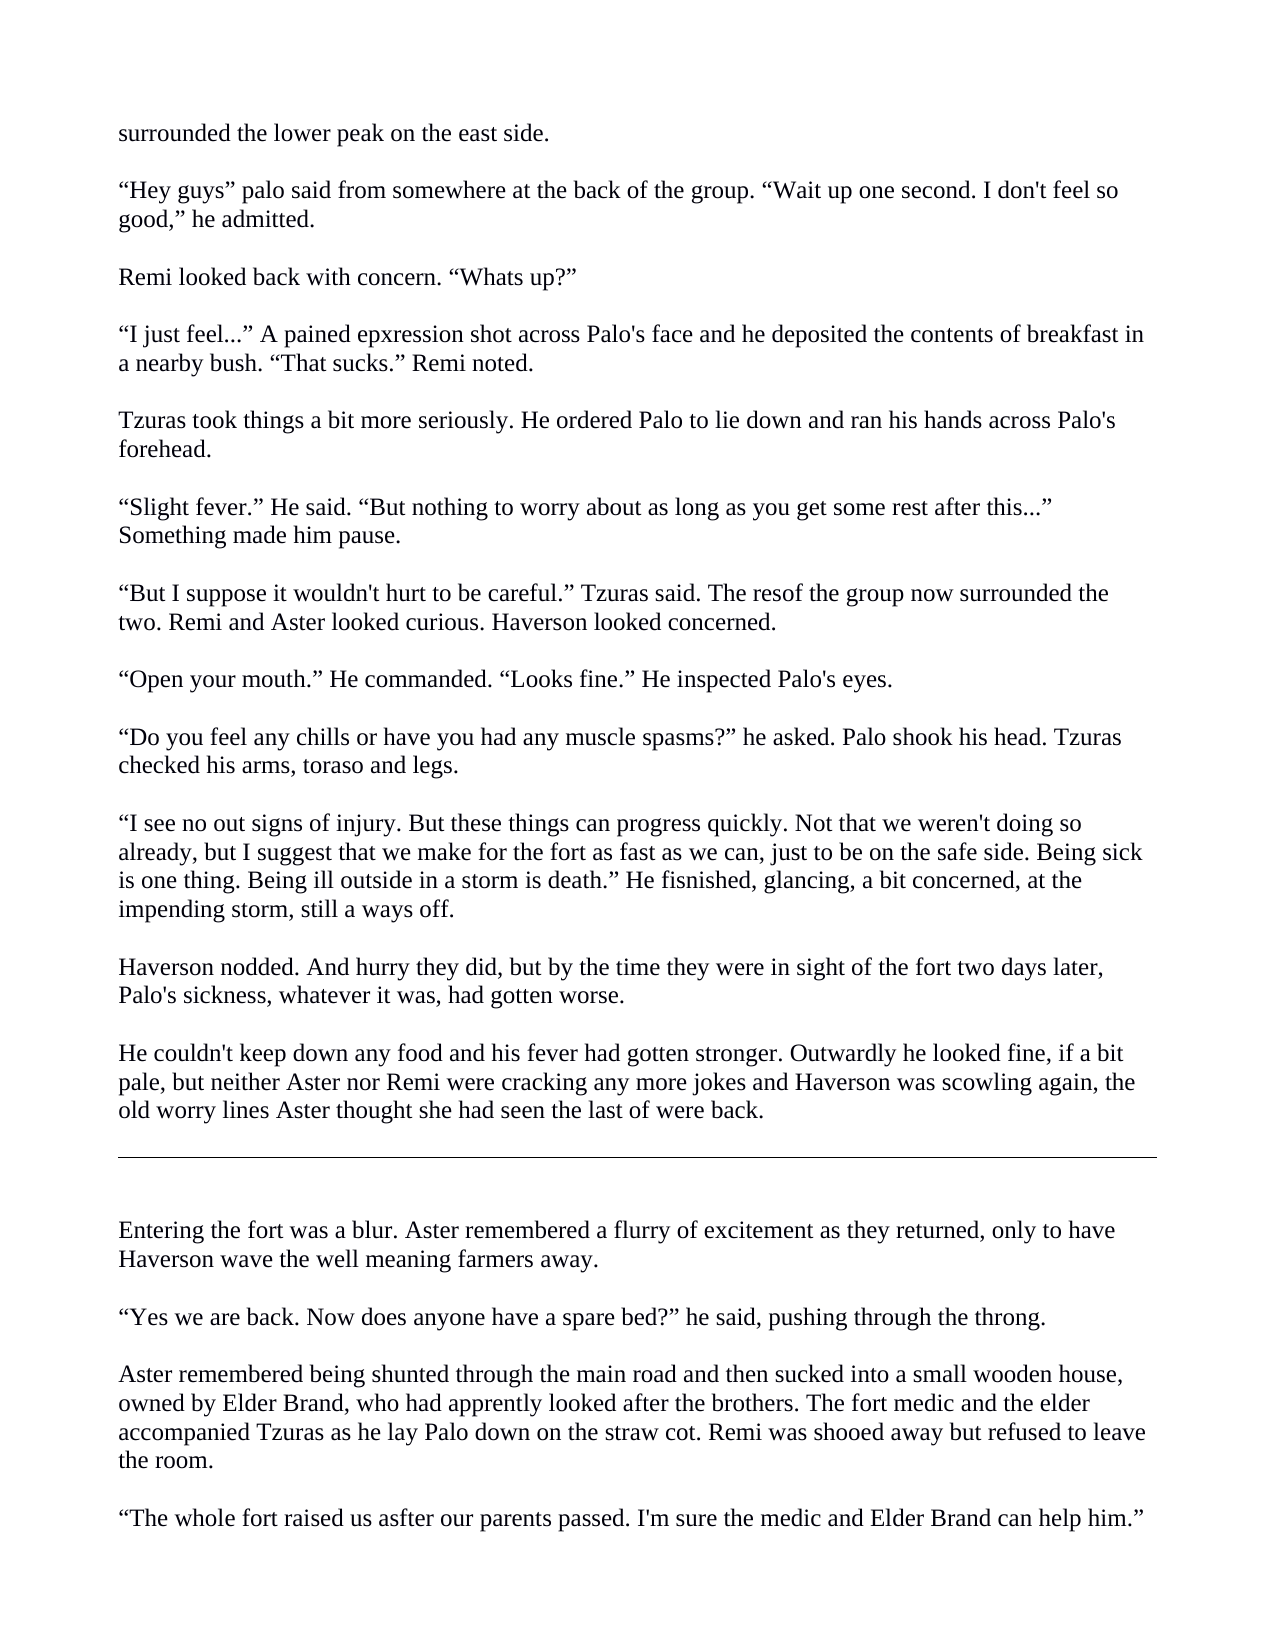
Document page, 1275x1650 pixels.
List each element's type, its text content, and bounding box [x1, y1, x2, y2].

text Entering the fort was a blur. Aster remembered a flurry of excitement as they returned, only to have Haverson wave the well meaning farmers away. [118, 1215, 1157, 1273]
text Tzuras took things a bit more seriously. He ordered Palo to lie down and ran his hands across Palo's forehead. [118, 406, 1157, 463]
text “But I suppose it wouldn't hurt to be careful.” Tzuras said. The resof the group now surrounded the two. Remi and Aster looked curious. Haverson looked concerned. [118, 578, 1157, 636]
text “Do you feel any chills or have you had any muscle spasms?” he asked. Palo shook his head. Tzuras checked his arms, toraso and legs. [118, 722, 1157, 779]
text Haverson nodded. And hurry they did, but by the time they were in sight of the fort two days later, Palo's sickness, whatever it was, had gotten worse. [118, 952, 1157, 1009]
text Remi looked back with concern. “Whats up?” [118, 262, 1157, 291]
text Aster remembered being shunted through the main road and then sucked into a small wooden house, owned by Elder Brand, who had apprently looked after the brothers. The fort medic and the elder accompanied Tzuras as he lay Palo down on the straw cot. Remi was shooed away but refused to leave the room. [118, 1359, 1157, 1474]
text “Slight fever.” He said. “But nothing to worry about as long as you get some rest after this...” Something made him pause. [118, 492, 1157, 549]
text “Hey guys” palo said from somewhere at the back of the group. “Wait up one second. I don't feel so good,” he admitted. [118, 176, 1157, 233]
text “I see no out signs of injury. But these things can progress quickly. Not that we weren't doing so already, but I suggest that we make for the fort as fast as we can, just to be on the safe side. Being sick is one thing. Being ill outside in a storm is death.” He fisnished, glancing, a bit concerned, at the impending storm, still a ways off. [118, 808, 1157, 923]
text “I just feel...” A pained epxression shot across Palo's face and he deposited the contents of breakfast in a nearby bush. “That sucks.” Remi noted. [118, 319, 1157, 377]
text He couldn't keep down any food and his fever had gotten stronger. Outwardly he looked fine, if a bit pale, but neither Aster nor Remi were cracking any more jokes and Haverson was scowling again, the old worry lines Aster thought she had seen the last of were back. [118, 1038, 1157, 1124]
text “Open your mouth.” He commanded. “Looks fine.” He inspected Palo's eyes. [118, 664, 1157, 693]
text “I guess we're going to make it out ok.” Aster said, mounting the last of the gradual hills that surrounded the lower peak on the east side. [118, 118, 1157, 147]
text “The whole fort raised us asfter our parents passed. I'm sure the medic and Elder Brand can help him.” Remi said confidently as Aster left. [118, 1503, 1157, 1532]
text “Yes we are back. Now does anyone have a spare bed?” he said, pushing through the throng. [118, 1302, 1157, 1330]
